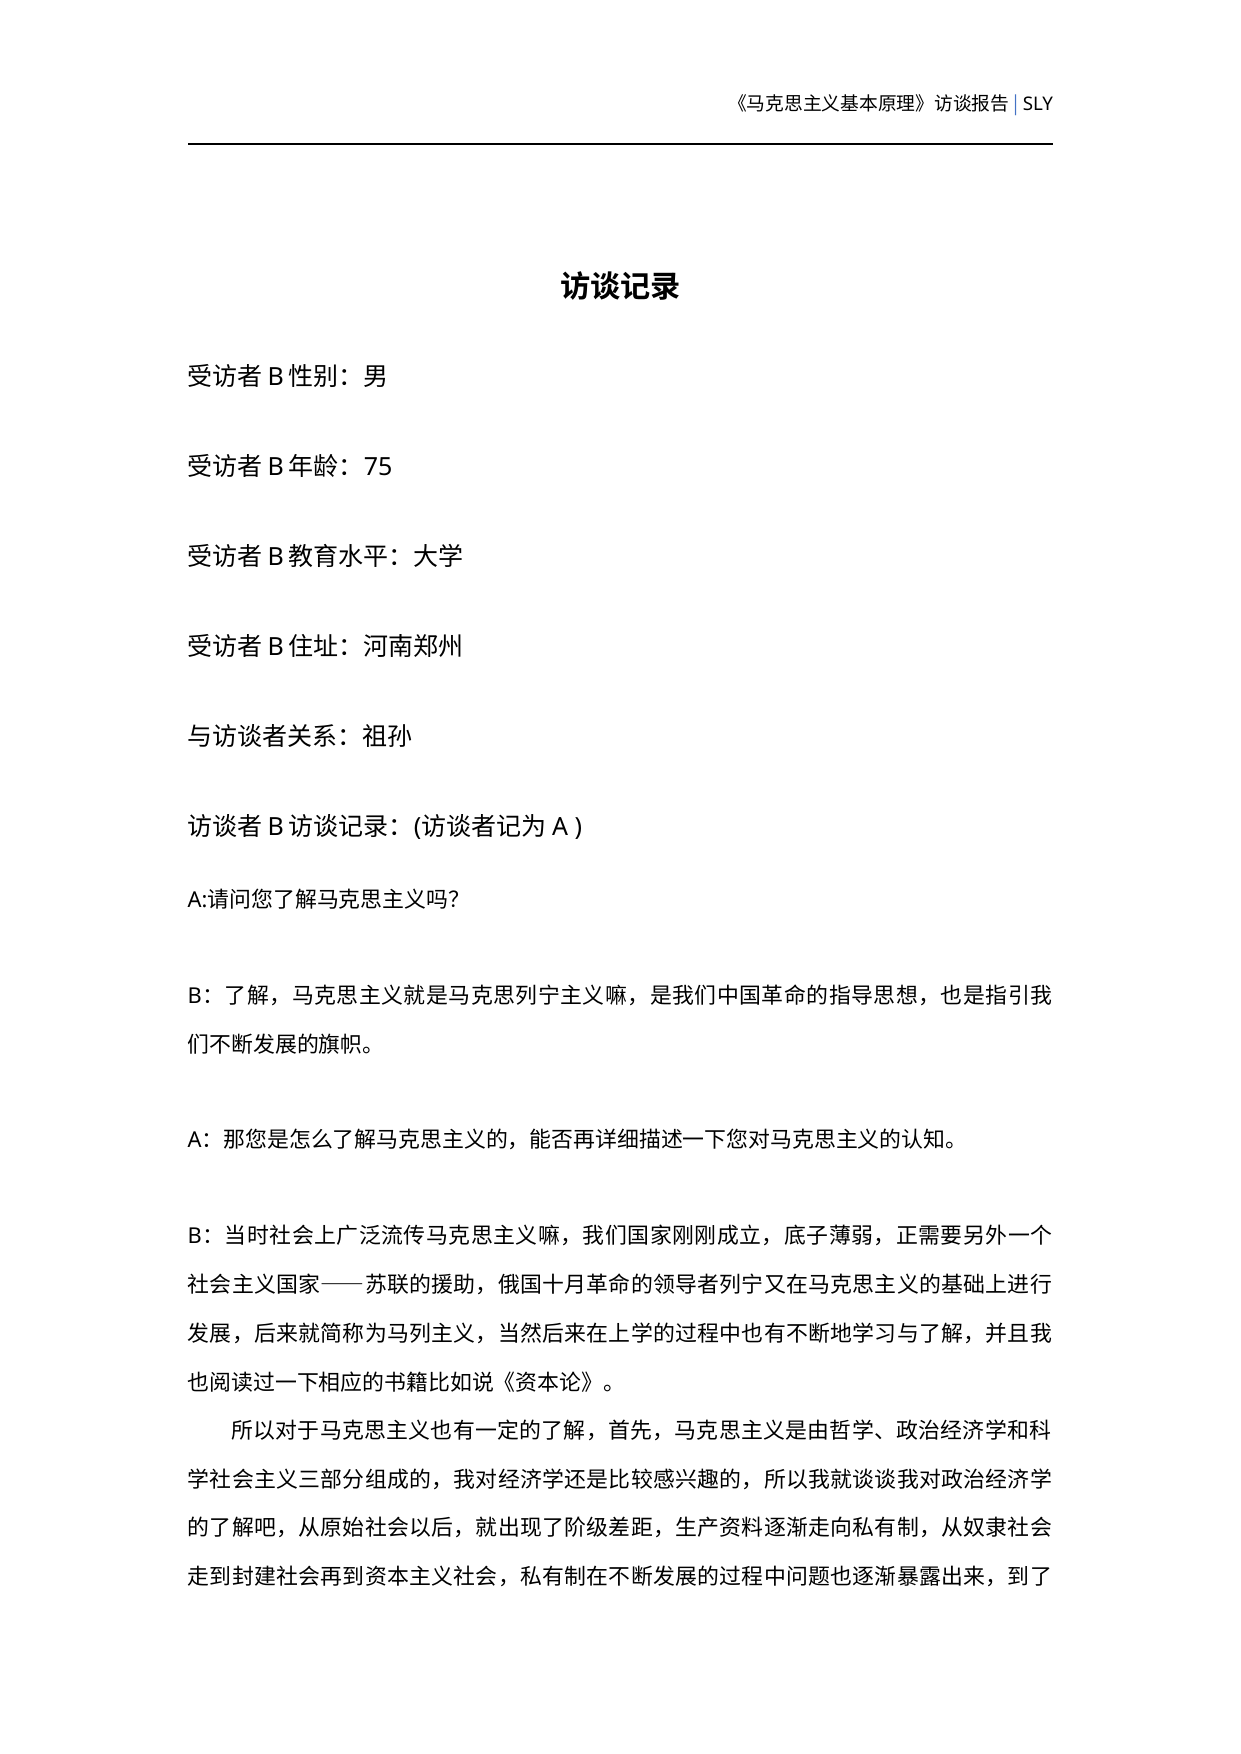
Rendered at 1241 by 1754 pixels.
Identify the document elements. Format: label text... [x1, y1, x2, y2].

text 访谈记录 [187, 252, 1053, 317]
text A:请问您了解马克思主义吗？ [187, 882, 1053, 914]
text 受访者B教育水平：大学 [187, 522, 1053, 587]
text 受访者B住址：河南郑州 [187, 612, 1053, 677]
text 访谈者B访谈记录：(访谈者记为 A ) [187, 792, 1053, 857]
text B：了解，马克思主义就是马克思列宁主义嘛，是我们中国革命的指导思想，也是指引我们不断发展的旗帜。 [187, 978, 1053, 1059]
text A：那您是怎么了解马克思主义的，能否再详细描述一下您对马克思主义的认知。 [187, 1122, 1053, 1155]
text B：当时社会上广泛流传马克思主义嘛，我们国家刚刚成立，底子薄弱，正需要另外一个社会主义国家——苏联的援助，俄国十月革命的领导者列宁又在马克思主义的基础上进行发展，后来就简称为马列主义，当然后来在上学的过程中也有不断地学习与了解，并且我也阅读过一下相应的书籍比如说《资本论》。 [187, 1218, 1053, 1397]
text 与访谈者关系：祖孙 [187, 702, 1053, 767]
text 受访者B年龄：75 [187, 432, 1053, 497]
text 受访者B性别：男 [187, 342, 1053, 407]
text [187, 1412, 1053, 1591]
